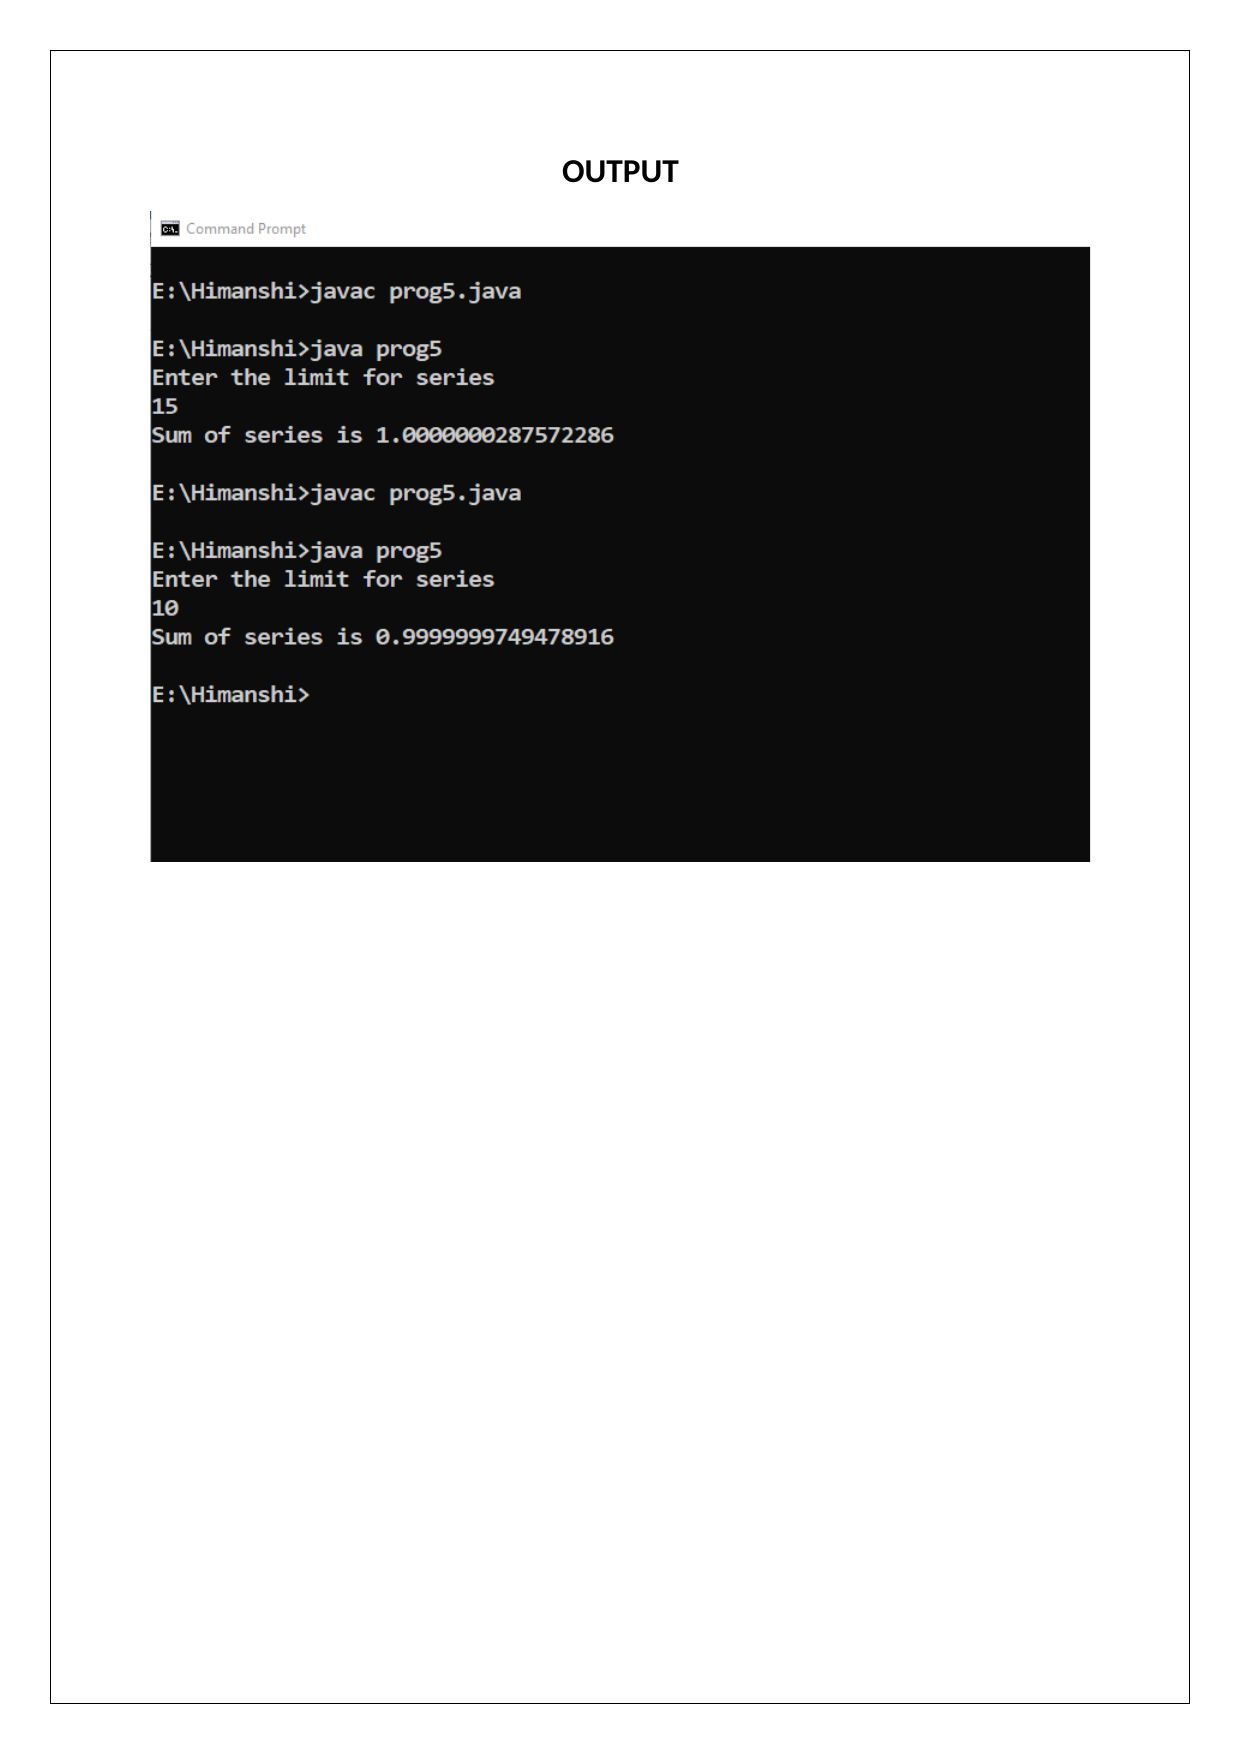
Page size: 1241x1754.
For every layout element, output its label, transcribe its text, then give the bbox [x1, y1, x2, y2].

text OUTPUT [150, 150, 1090, 191]
picture [150, 211, 1091, 862]
